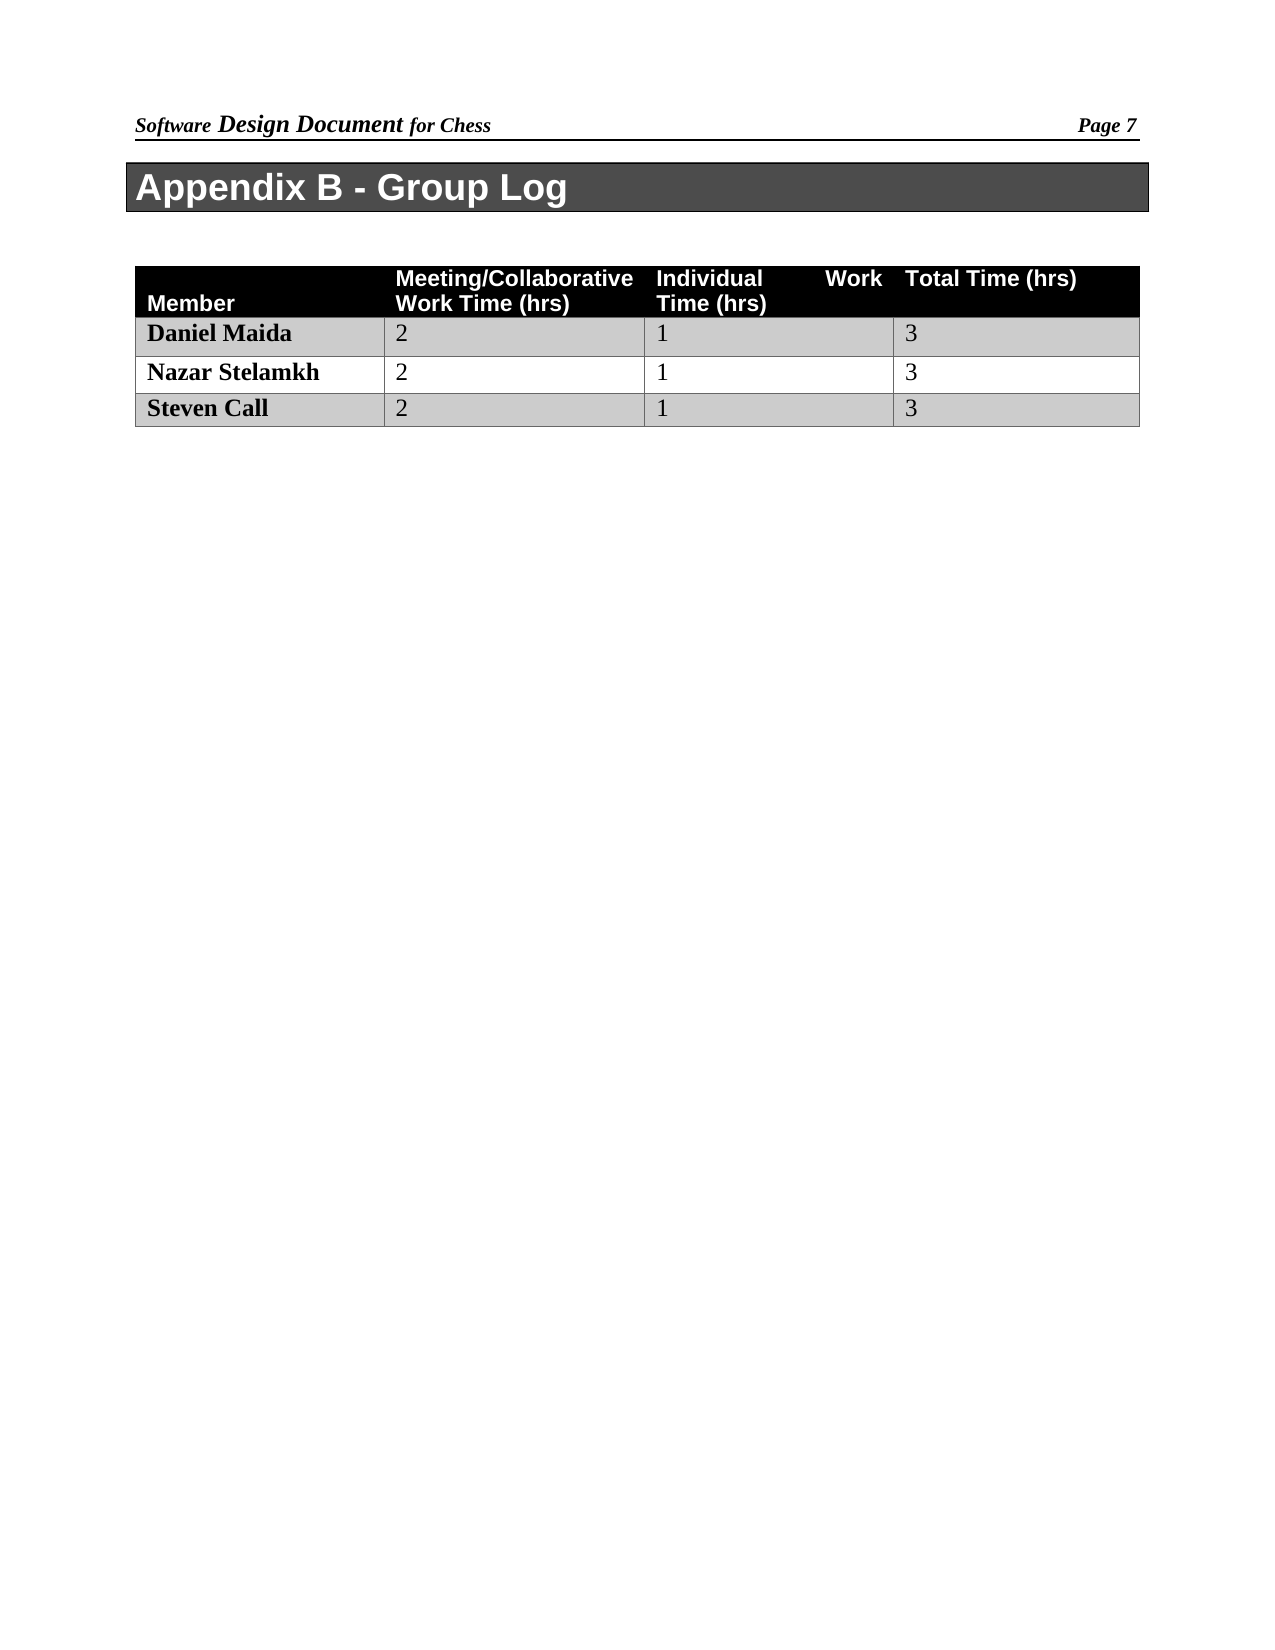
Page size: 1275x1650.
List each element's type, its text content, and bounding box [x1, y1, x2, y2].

table_cell 3 [894, 357, 1139, 392]
table_cell Steven Call [136, 394, 384, 426]
table_header Individual Work Time (hrs) [645, 267, 894, 317]
table_cell 2 [385, 357, 644, 392]
table_cell 2 [385, 394, 644, 426]
table_cell 1 [645, 394, 893, 426]
table_cell 1 [645, 318, 893, 356]
table_header Member [136, 267, 384, 317]
table_cell 1 [645, 357, 893, 392]
text Appendix B - Group Log [127, 164, 1148, 211]
table_cell 2 [385, 318, 644, 356]
table_cell Nazar Stelamkh [136, 357, 384, 392]
table_header Meeting/Collaborative Work Time (hrs) [384, 267, 645, 317]
table_cell Daniel Maida [136, 318, 384, 356]
table_cell 3 [894, 318, 1139, 356]
table_cell 3 [894, 394, 1139, 426]
table_header Total Time (hrs) [894, 267, 1139, 317]
